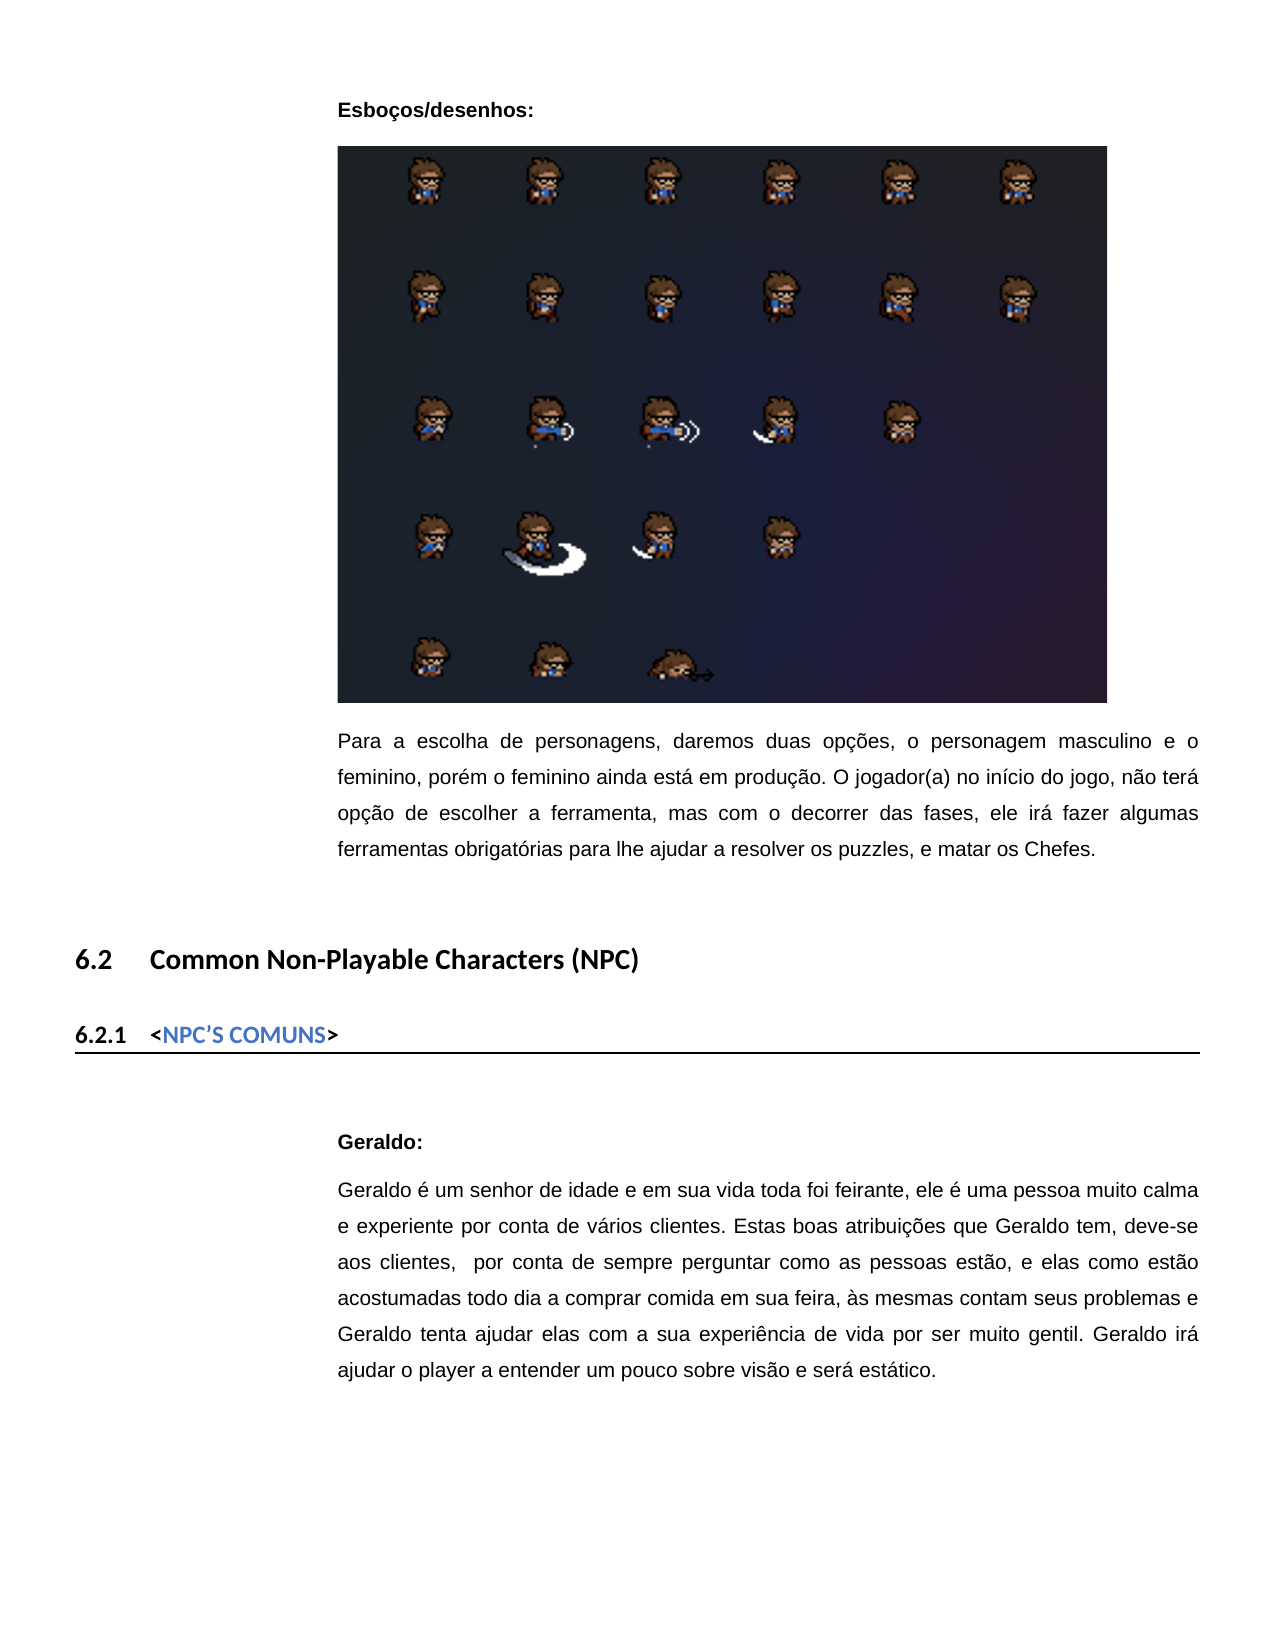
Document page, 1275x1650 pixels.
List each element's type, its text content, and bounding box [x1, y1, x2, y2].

text Geraldo é um senhor de idade e em sua vida toda foi feirante, ele é uma pessoa muito calma e experiente por conta de vários clientes. Estas boas atribuições que Geraldo tem, deve-se aos clientes, por conta de sempre perguntar como as pessoas estão, e elas como estão acostumadas todo dia a comprar comida em sua feira, às mesmas contam seus problemas e Geraldo tenta ajudar elas com a sua experiência de vida por ser muito gentil. Geraldo irá ajudar o player a entender um pouco sobre visão e será estático. [337, 1178, 1200, 1382]
picture [337, 146, 1108, 703]
subtitle Common Non-Playable Characters (NPC) [75, 941, 1200, 977]
text Para a escolha de personagens, daremos duas opções, o personagem masculino e o feminino, porém o feminino ainda está em produção. O jogador(a) no início do jogo, não terá opção de escolher a ferramenta, mas com o decorrer das fases, ele irá fazer algumas ferramentas obrigatórias para lhe ajudar a resolver os puzzles, e matar os Chefes. [337, 729, 1200, 861]
text Geraldo: [337, 1130, 1200, 1154]
text Esboços/desenhos: [337, 98, 1200, 122]
subtitle <NPC’S COMUNS> [75, 1019, 1200, 1052]
